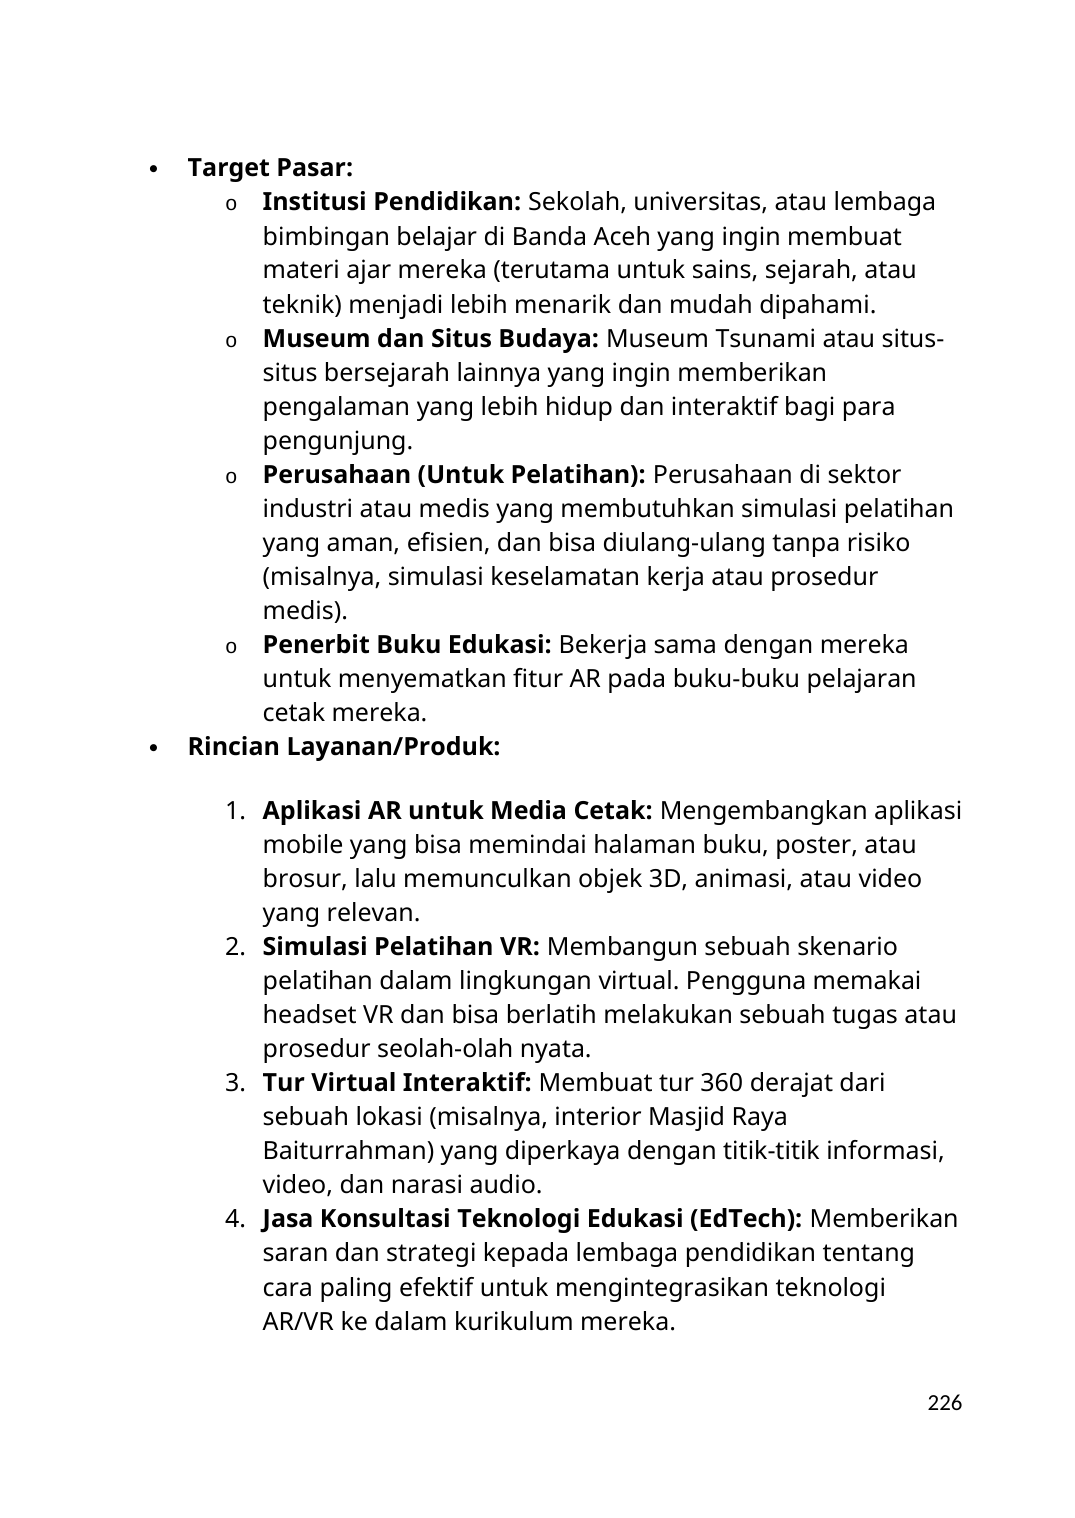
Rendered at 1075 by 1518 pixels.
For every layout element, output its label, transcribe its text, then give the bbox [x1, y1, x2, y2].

list Aplikasi AR untuk Media Cetak: Mengembangkan aplikasi mobile yang bisa memindai halaman buku, poster, atau brosur, lalu memunculkan objek 3D, animasi, atau video yang relevan. [225, 792, 962, 928]
list Penerbit Buku Edukasi: Bekerja sama dengan mereka untuk menyematkan fitur AR pada buku-buku pelajaran cetak mereka. [225, 627, 962, 729]
list Institusi Pendidikan: Sekolah, universitas, atau lembaga bimbingan belajar di Banda Aceh yang ingin membuat materi ajar mereka (terutama untuk sains, sejarah, atau teknik) menjadi lebih menarik dan mudah dipahami. [225, 184, 962, 320]
list Tur Virtual Interaktif: Membuat tur 360 derajat dari sebuah lokasi (misalnya, interior Masjid Raya Baiturrahman) yang diperkaya dengan titik-titik informasi, video, dan narasi audio. [225, 1065, 962, 1201]
list Simulasi Pelatihan VR: Membangun sebuah skenario pelatihan dalam lingkungan virtual. Pengguna memakai headset VR dan bisa berlatih melakukan sebuah tugas atau prosedur seolah-olah nyata. [225, 928, 962, 1065]
list Museum dan Situs Budaya: Museum Tsunami atau situs-situs bersejarah lainnya yang ingin memberikan pengalaman yang lebih hidup dan interaktif bagi para pengunjung. [225, 320, 962, 457]
list Target Pasar: [150, 150, 962, 184]
list Perusahaan (Untuk Pelatihan): Perusahaan di sektor industri atau medis yang membutuhkan simulasi pelatihan yang aman, efisien, dan bisa diulang-ulang tanpa risiko (misalnya, simulasi keselamatan kerja atau prosedur medis). [225, 457, 962, 627]
list Jasa Konsultasi Teknologi Edukasi (EdTech): Memberikan saran dan strategi kepada lembaga pendidikan tentang cara paling efektif untuk mengintegrasikan teknologi AR/VR ke dalam kurikulum mereka. [225, 1201, 962, 1337]
list Rincian Layanan/Produk: [150, 729, 962, 763]
